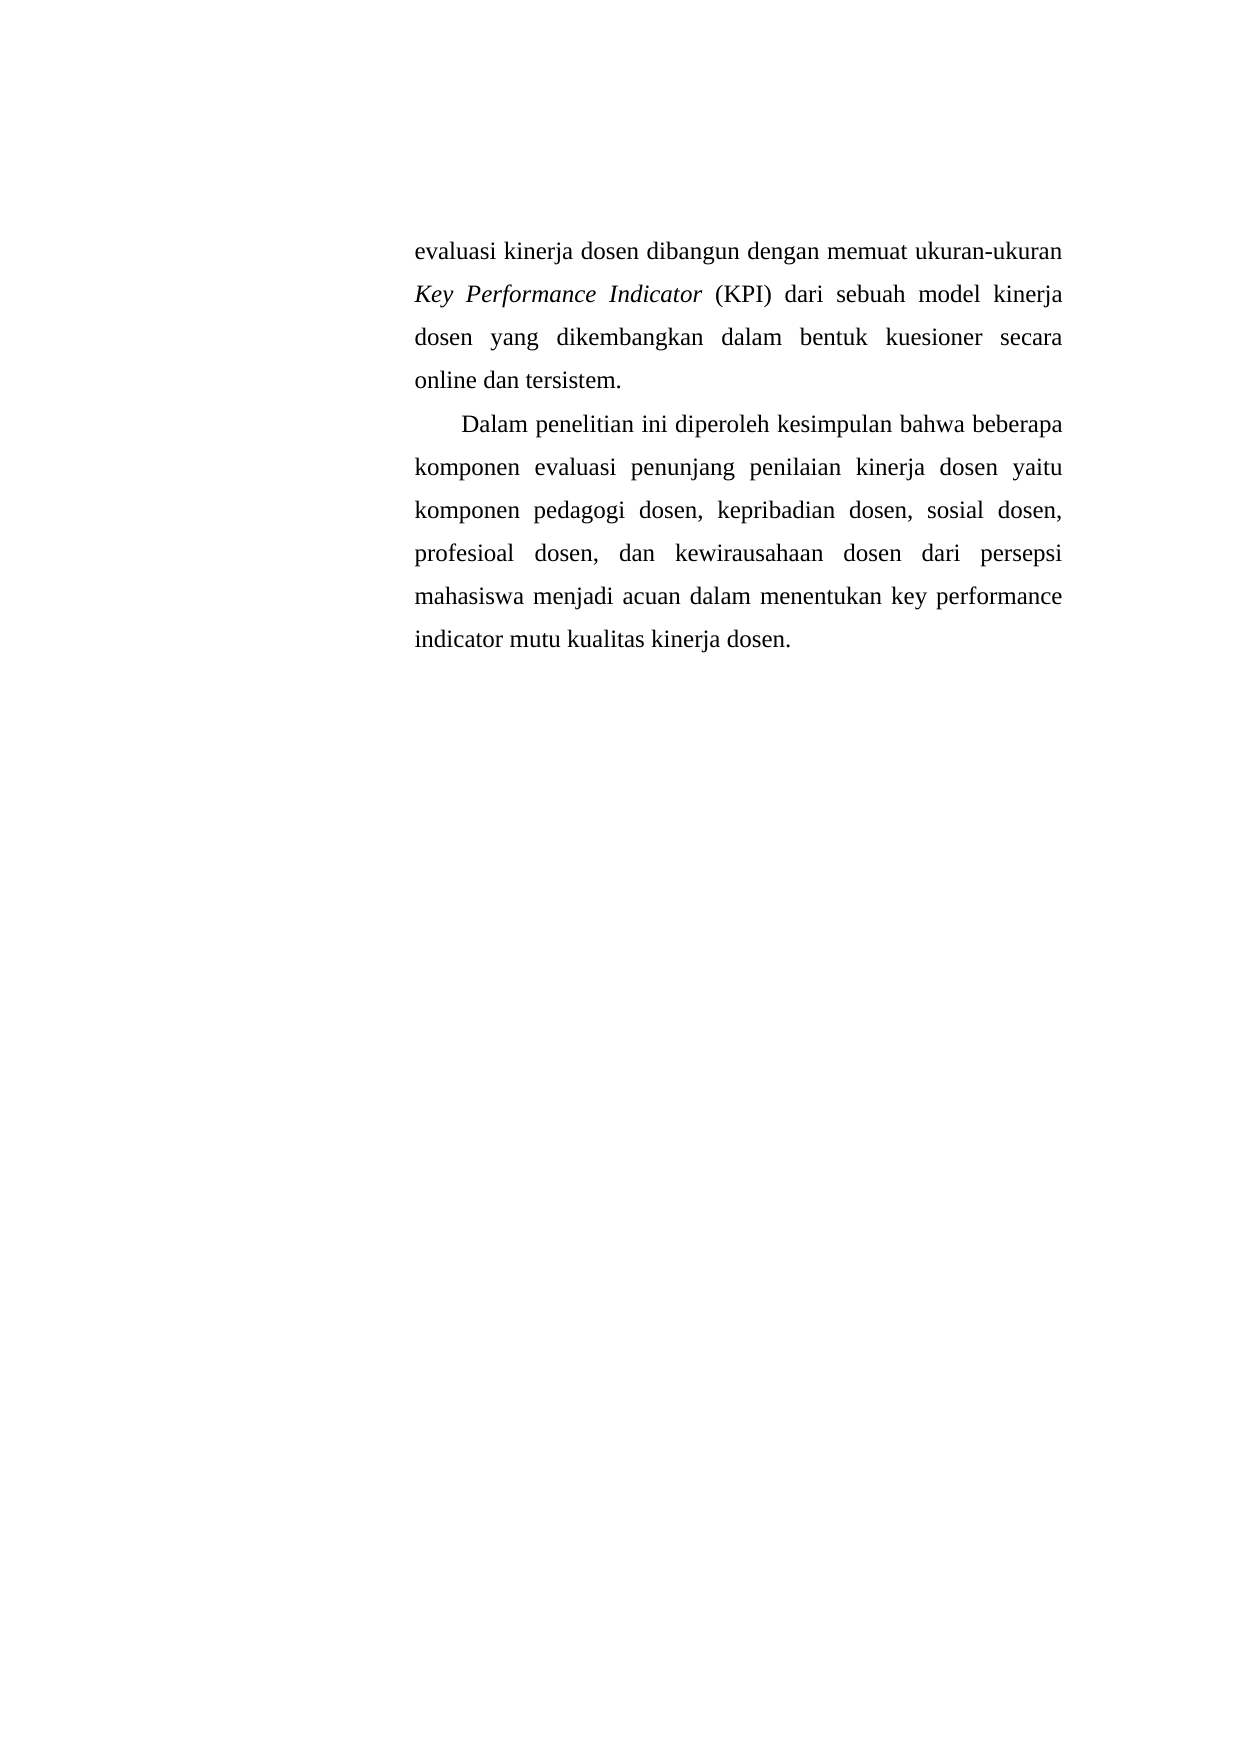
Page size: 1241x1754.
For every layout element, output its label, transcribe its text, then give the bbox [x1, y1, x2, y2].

list Dalam penelitian ini diperoleh kesimpulan bahwa beberapa komponen evaluasi penunjang penilaian kinerja dosen yaitu komponen pedagogi dosen, kepribadian dosen, sosial dosen, profesioal dosen, dan kewirausahaan dosen dari persepsi mahasiswa menjadi acuan dalam menentukan key performance indicator mutu kualitas kinerja dosen. [414, 409, 1063, 653]
